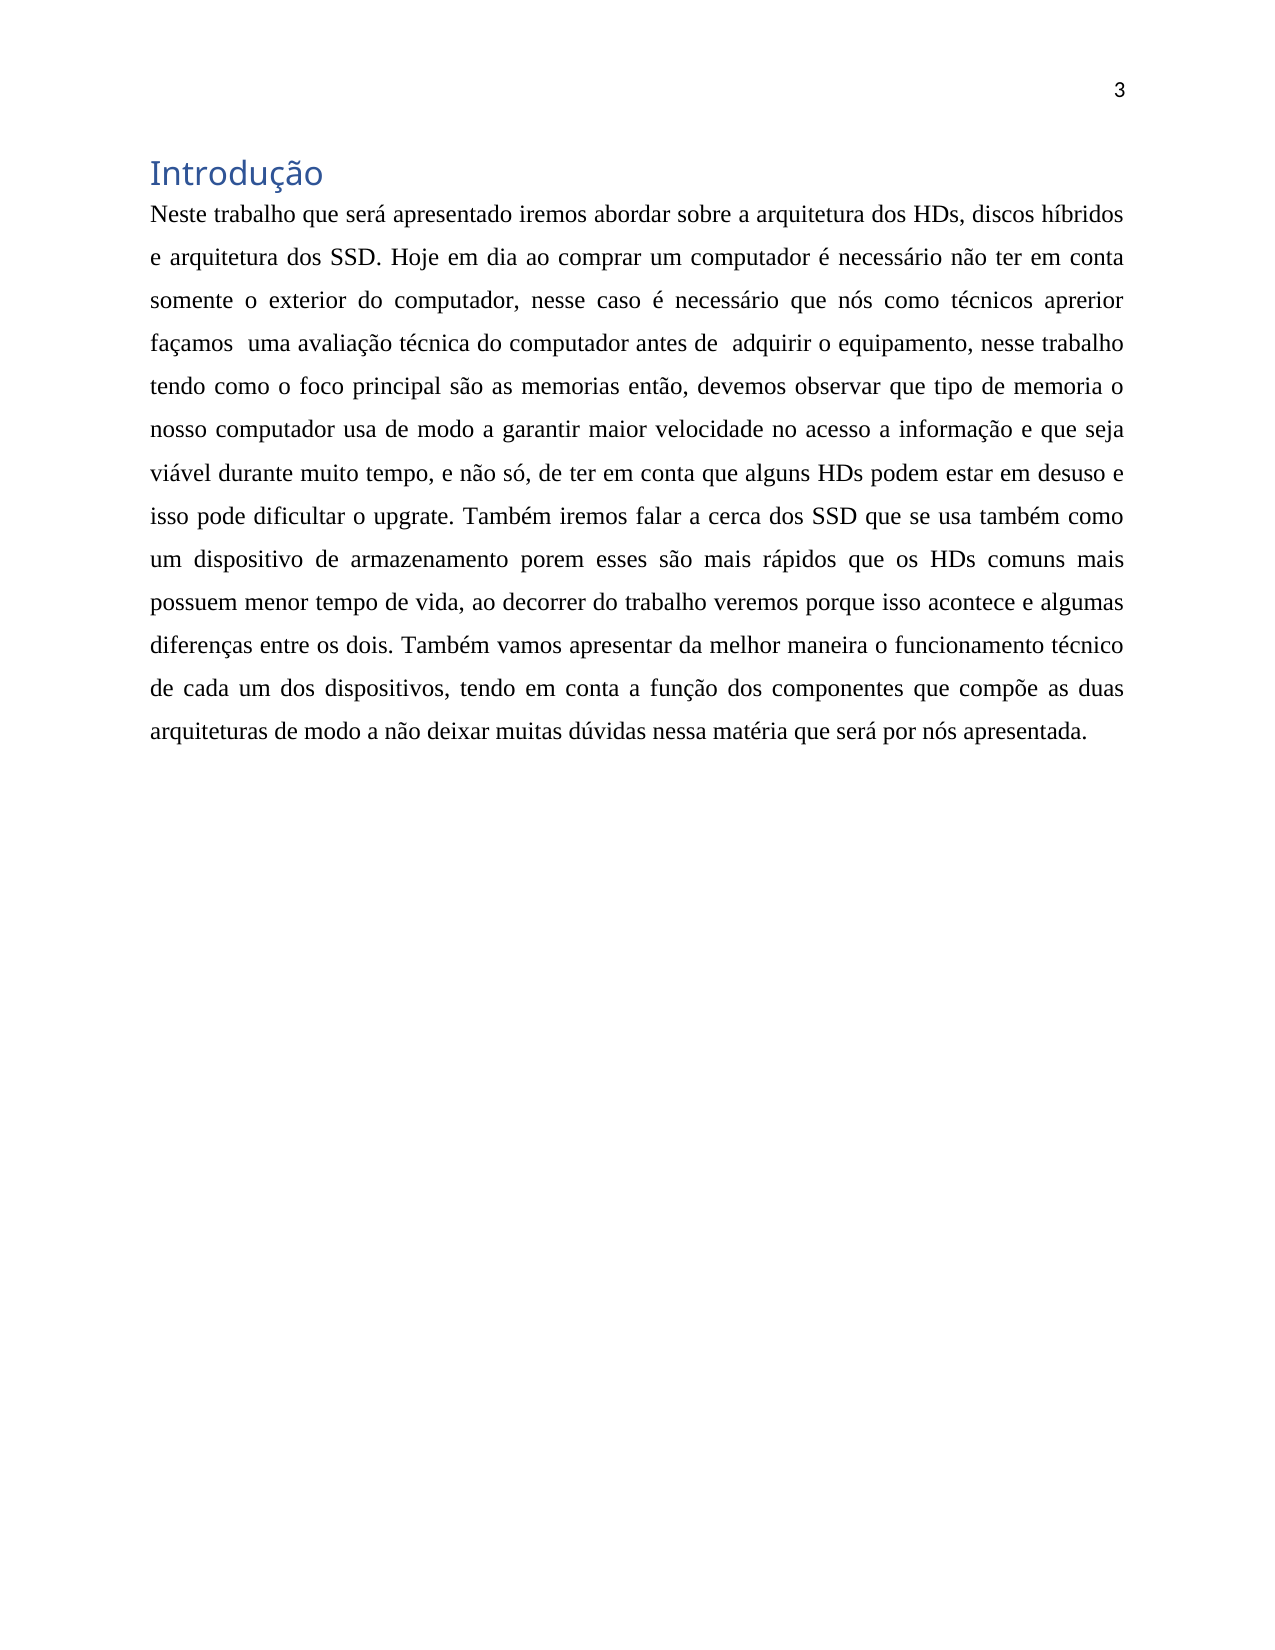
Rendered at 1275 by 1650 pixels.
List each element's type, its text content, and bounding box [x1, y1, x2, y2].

text Neste trabalho que será apresentado iremos abordar sobre a arquitetura dos HDs, discos híbridos e arquitetura dos SSD. Hoje em dia ao comprar um computador é necessário não ter em conta somente o exterior do computador, nesse caso é necessário que nós como técnicos aprerior façamos uma avaliação técnica do computador antes de adquirir o equipamento, nesse trabalho tendo como o foco principal são as memorias então, devemos observar que tipo de memoria o nosso computador usa de modo a garantir maior velocidade no acesso a informação e que seja viável durante muito tempo, e não só, de ter em conta que alguns HDs podem estar em desuso e isso pode dificultar o upgrate. Também iremos falar a cerca dos SSD que se usa também como um dispositivo de armazenamento porem esses são mais rápidos que os HDs comuns mais possuem menor tempo de vida, ao decorrer do trabalho veremos porque isso acontece e algumas diferenças entre os dois. Também vamos apresentar da melhor maneira o funcionamento técnico de cada um dos dispositivos, tendo em conta a função dos componentes que compõe as duas arquiteturas de modo a não deixar muitas dúvidas nessa matéria que será por nós apresentada. [150, 199, 1125, 745]
subtitle Introdução [150, 150, 1125, 195]
